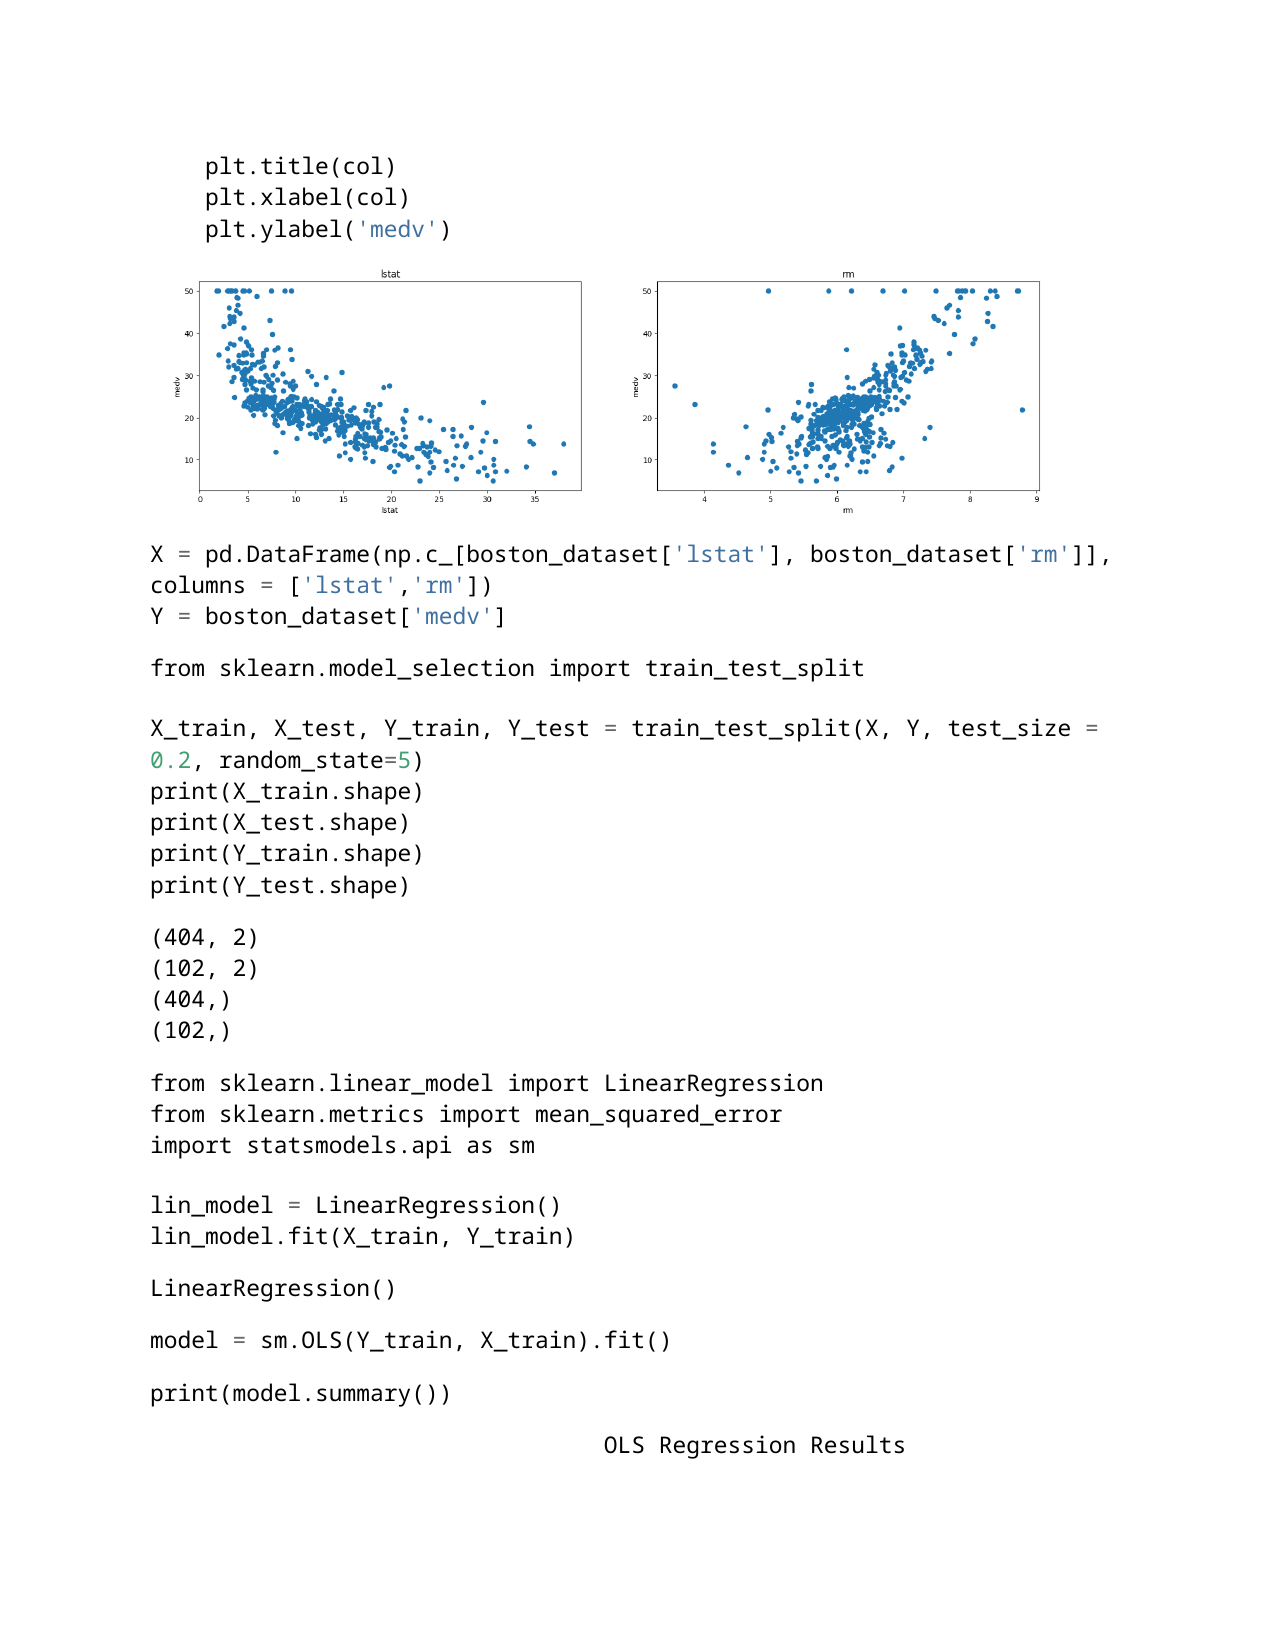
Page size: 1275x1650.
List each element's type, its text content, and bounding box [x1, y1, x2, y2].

text LinearRegression() [150, 1272, 1125, 1304]
picture [168, 264, 1044, 519]
text from sklearn.model_selection import train_test_split X_train, X_test, Y_train, Y_test = train_test_split(X, Y, test_size = 0.2, random_state=5) print(X_train.shape) print(X_test.shape) print(Y_train.shape) print(Y_test.shape) [150, 652, 1125, 900]
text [150, 1429, 1125, 1489]
text (404, 2) (102, 2) (404,) (102,) [150, 921, 1125, 1046]
text from sklearn.linear_model import LinearRegression from sklearn.metrics import mean_squared_error import statsmodels.api as sm lin_model = LinearRegression() lin_model.fit(X_train, Y_train) [150, 1067, 1125, 1252]
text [150, 150, 1125, 244]
text model = sm.OLS(Y_train, X_train).fit() [150, 1324, 1125, 1356]
text X = pd.DataFrame(np.c_[boston_dataset['lstat'], boston_dataset['rm']], columns = ['lstat','rm']) Y = boston_dataset['medv'] [150, 538, 1125, 632]
text print(model.summary()) [150, 1377, 1125, 1408]
